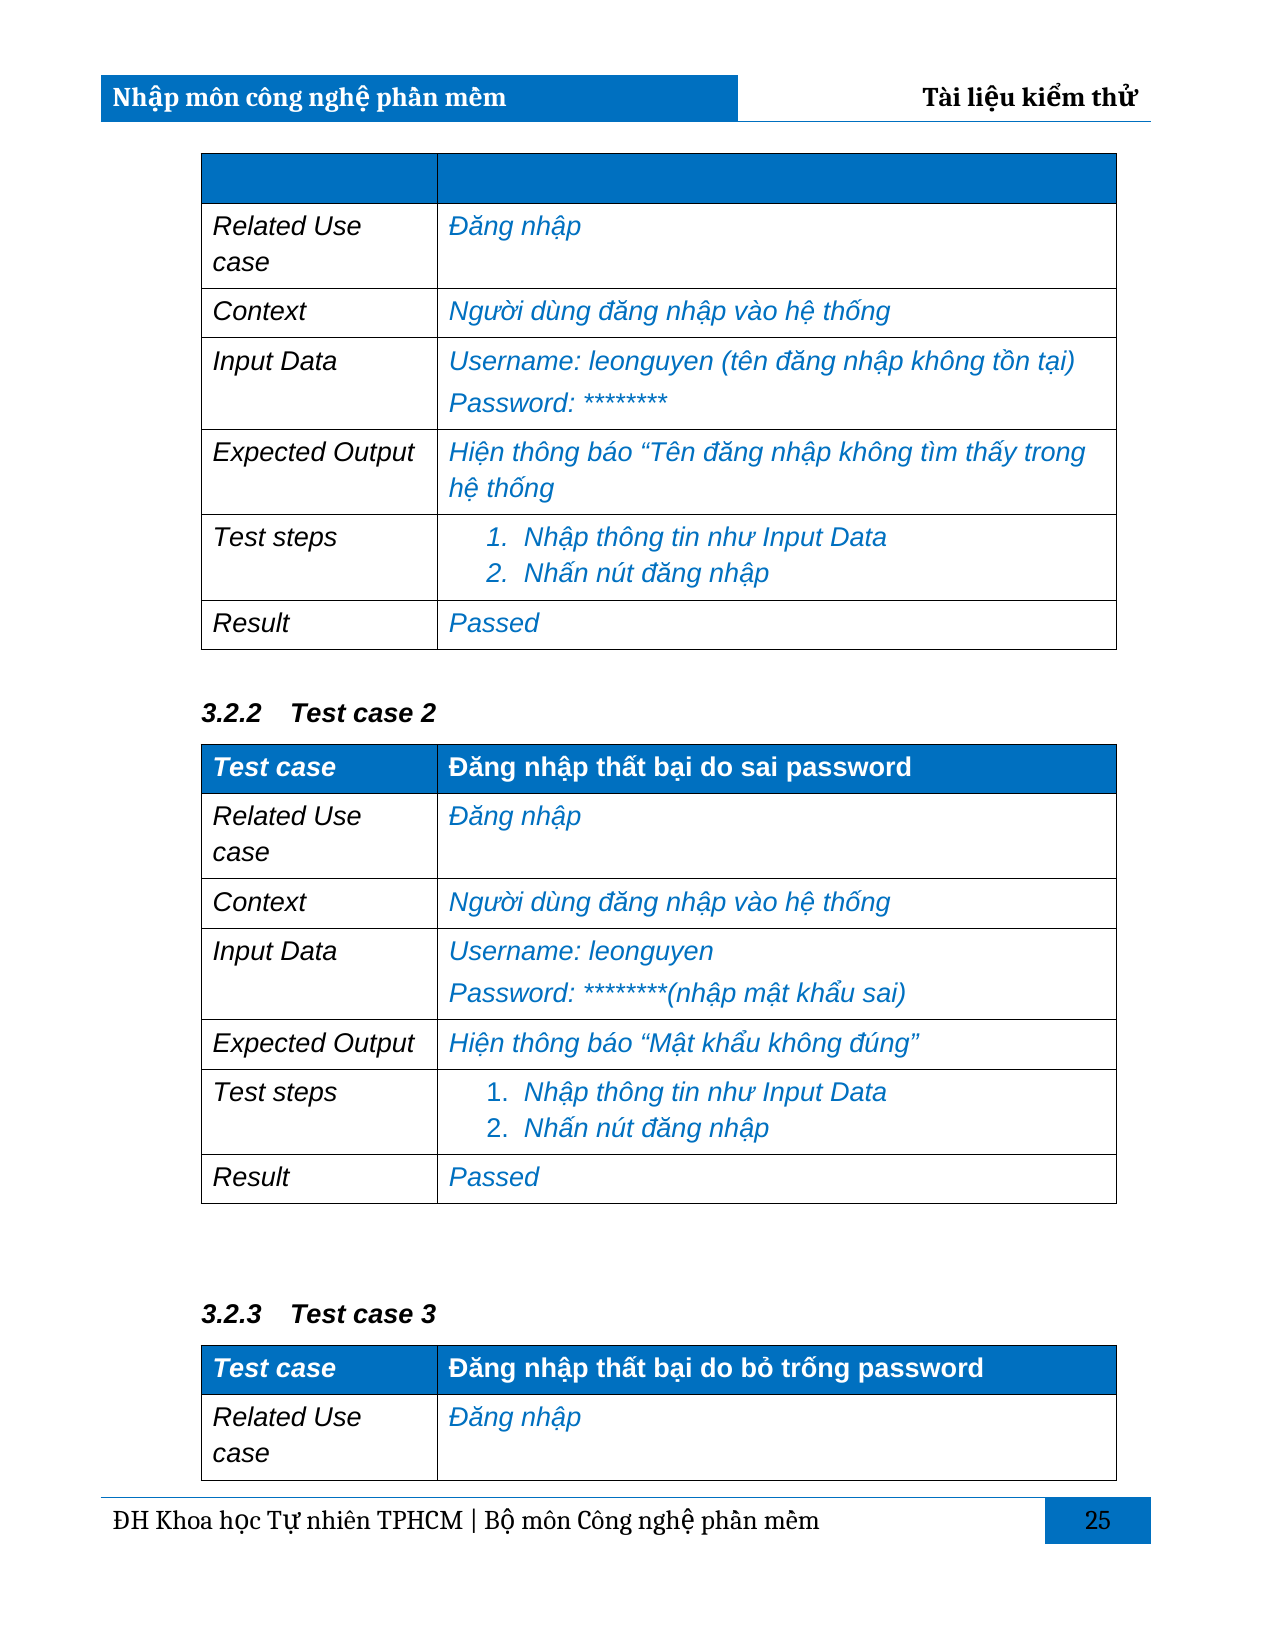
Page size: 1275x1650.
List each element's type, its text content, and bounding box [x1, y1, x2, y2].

table_cell Hiện thông báo “Mật khẩu không đúng” [438, 1020, 1116, 1069]
table_cell Related Use case [202, 794, 437, 878]
table_header Đăng nhập thất bại do bỏ trống password [438, 1346, 1116, 1394]
table_cell Result [202, 601, 437, 649]
table_cell Input Data [202, 338, 437, 429]
subtitle Test case 3 [201, 1298, 1162, 1329]
table_header Test case [202, 154, 437, 203]
table_cell Test steps [202, 1070, 437, 1154]
table_cell Username: leonguyen (tên đăng nhập không tồn tại) Password: ******** [438, 338, 1116, 429]
table_header Test case [202, 1346, 437, 1394]
table_cell Đăng nhập [438, 1395, 1116, 1479]
table_cell Result [202, 1155, 437, 1203]
table_cell Người dùng đăng nhập vào hệ thống [438, 879, 1116, 928]
table_header Test case [202, 745, 437, 793]
table_header Đăng nhập thất bại do sai password [438, 745, 1116, 793]
table_cell Nhập thông tin như Input Data Nhấn nút đăng nhập [438, 515, 1116, 599]
table_cell Test steps [202, 515, 437, 599]
table_cell Người dùng đăng nhập vào hệ thống [438, 289, 1116, 337]
subtitle Test case 2 [201, 697, 1162, 728]
table_cell Username: leonguyen Password: ********(nhập mật khẩu sai) [438, 929, 1116, 1019]
table_cell Đăng nhập [438, 794, 1116, 878]
table_cell Related Use case [202, 1395, 437, 1479]
table_cell Context [202, 289, 437, 337]
table_cell Passed [438, 601, 1116, 649]
table_cell Related Use case [202, 204, 437, 288]
table_cell Expected Output [202, 1020, 437, 1069]
table_cell Expected Output [202, 430, 437, 514]
table_cell Passed [438, 1155, 1116, 1203]
table_cell Input Data [202, 929, 437, 1019]
table_cell Context [202, 879, 437, 928]
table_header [438, 154, 1116, 203]
table_cell Nhập thông tin như Input Data Nhấn nút đăng nhập [438, 1070, 1116, 1154]
table_cell Hiện thông báo “Tên đăng nhập không tìm thấy trong hệ thống [438, 430, 1116, 514]
table_cell Đăng nhập [438, 204, 1116, 288]
